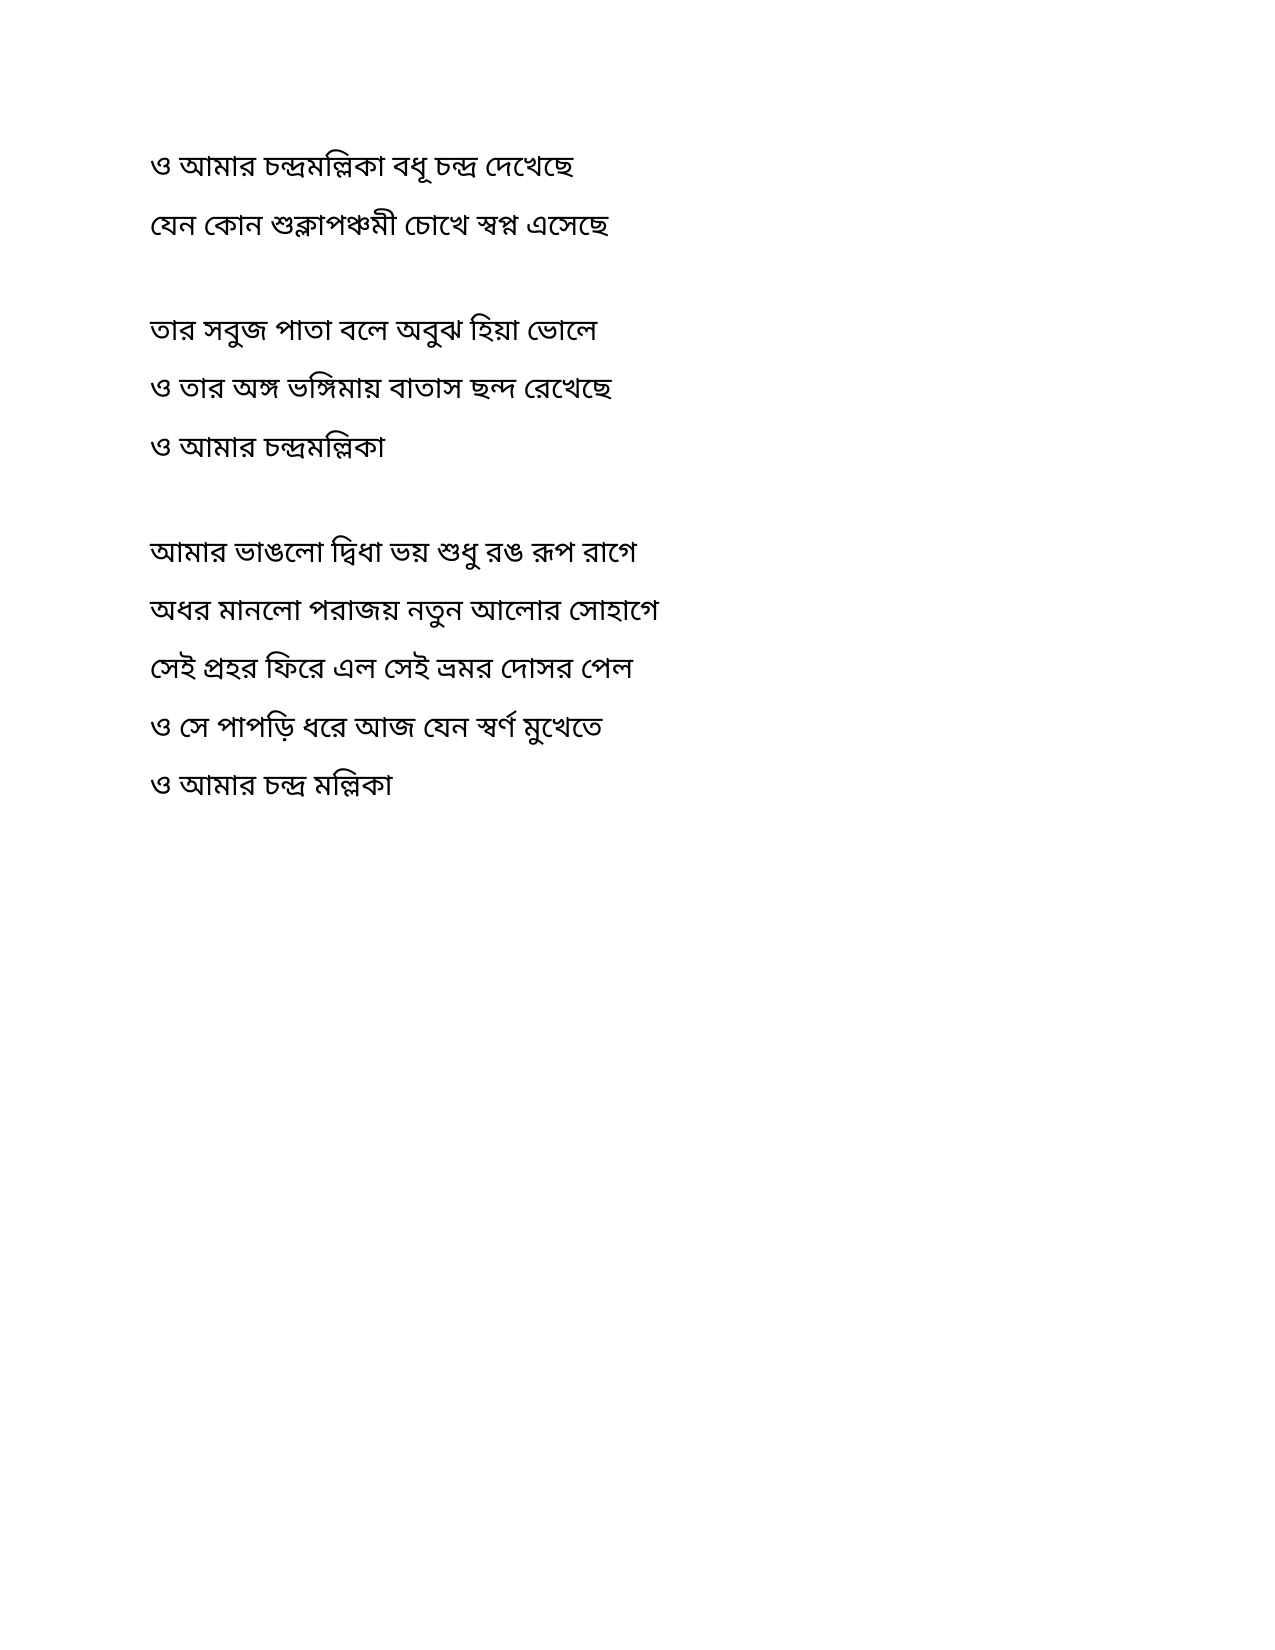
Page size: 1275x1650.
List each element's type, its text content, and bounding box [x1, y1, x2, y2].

text ও তার অঙ্গ ভঙ্গিমায় বাতাস ছন্দ রেখেছে [150, 372, 1125, 411]
text যেন কোন শুক্লাপঞ্চমী চোখে স্বপ্ন এসেছে [150, 208, 1125, 247]
text আমার ভাঙলো দ্বিধা ভয় শুধু রঙ রূপ রাগে [150, 535, 1125, 574]
text সেই প্রহর ফিরে এল সেই ভ্রমর দোসর পেল [150, 652, 1125, 691]
text ও আমার চন্দ্র মল্লিকা [150, 769, 1125, 807]
text ও আমার চন্দ্রমল্লিকা [150, 430, 1125, 469]
text ও আমার চন্দ্রমল্লিকা বধূ চন্দ্র দেখেছে [150, 150, 1125, 189]
text তার সবুজ পাতা বলে অবুঝ হিয়া ভোলে [150, 313, 1125, 352]
text অধর মানলো পরাজয় নতুন আলোর সোহাগে [150, 594, 1125, 632]
text ও সে পাপড়ি ধরে আজ যেন স্বর্ণ মুখেতে [150, 710, 1125, 749]
